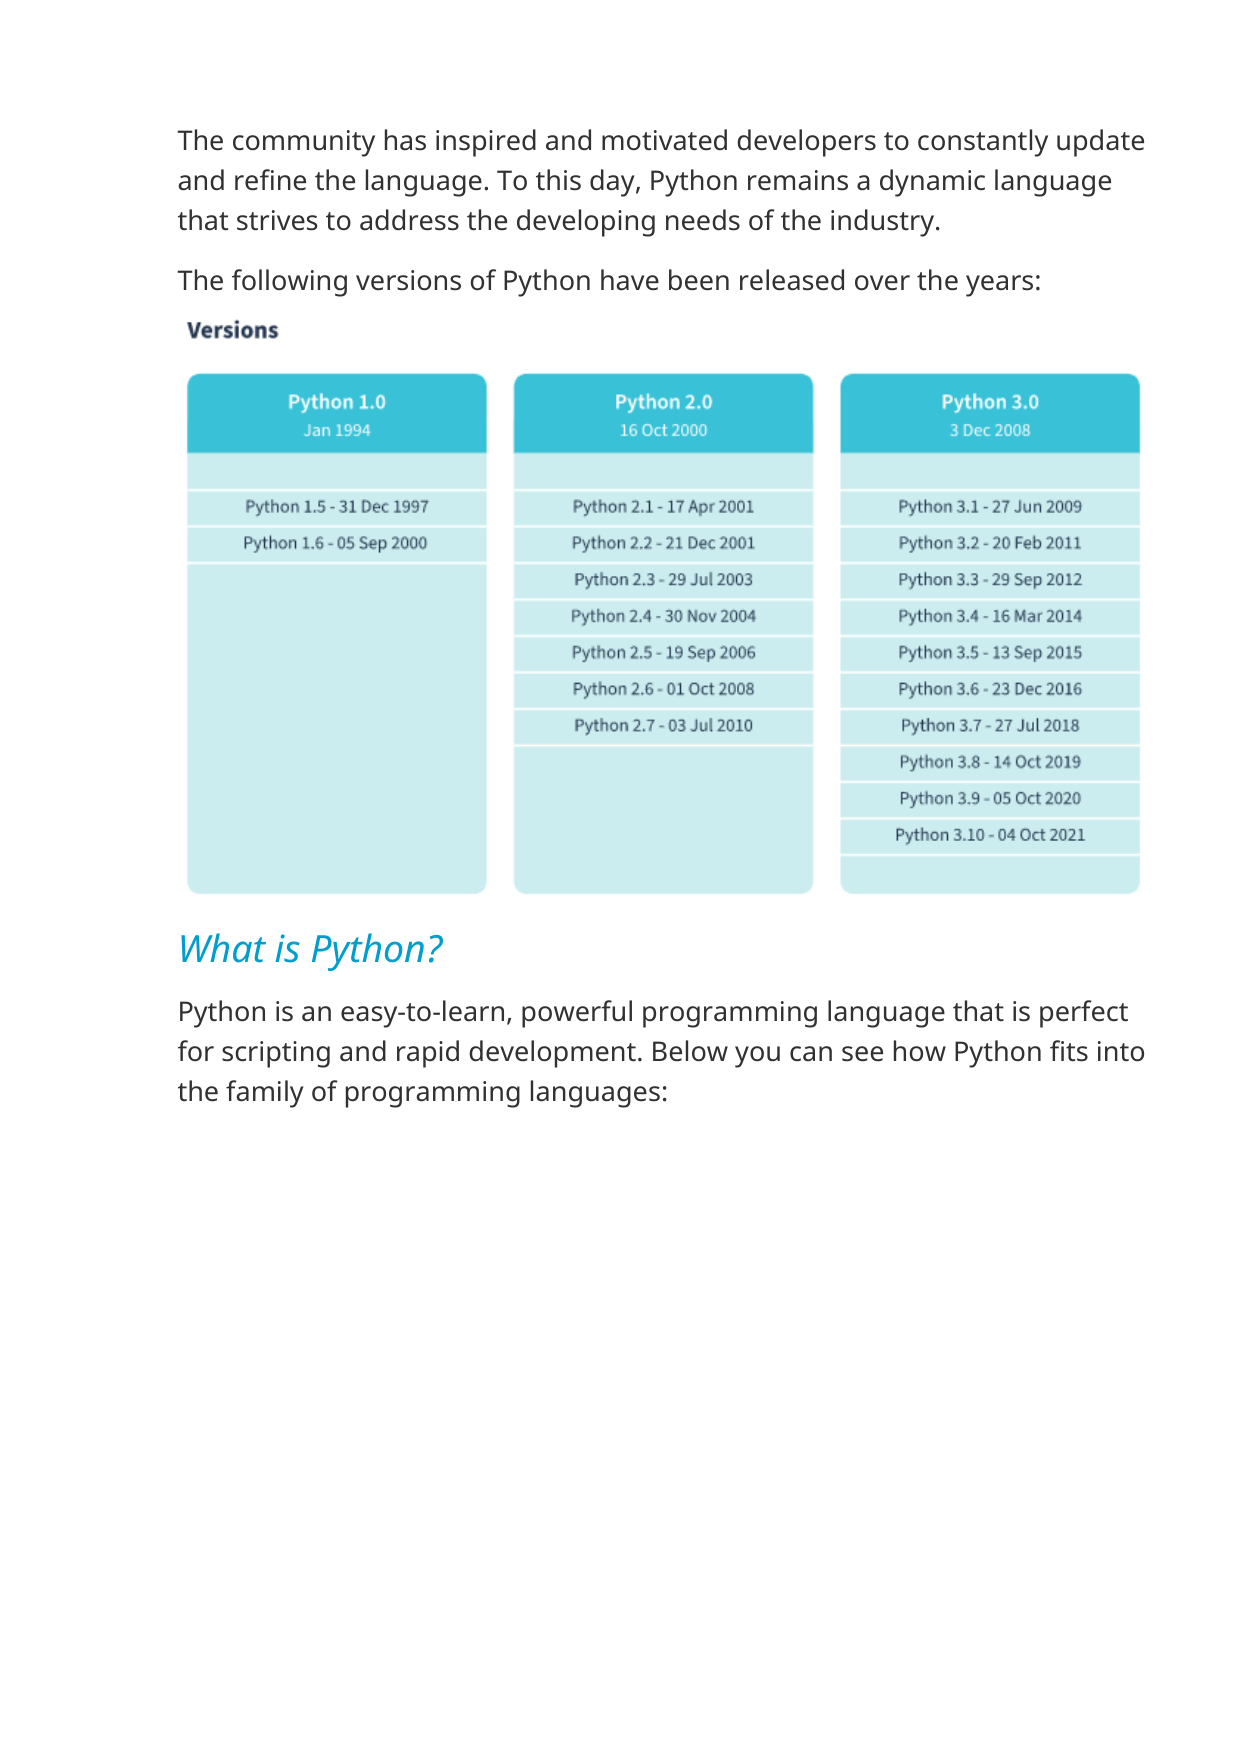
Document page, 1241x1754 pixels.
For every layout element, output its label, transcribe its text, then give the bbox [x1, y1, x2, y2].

text The community has inspired and motivated developers to constantly update and refine the language. To this day, Python remains a dynamic language that strives to address the developing needs of the industry. [177, 118, 1152, 238]
text Python is an easy-to-learn, powerful programming language that is perfect for scripting and rapid development. Below you can see how Python fits into the family of programming languages: [177, 989, 1152, 1109]
text The following versions of Python have been released over the years: [177, 258, 1152, 298]
picture [177, 318, 1152, 903]
subtitle What is Python? [177, 923, 1152, 974]
